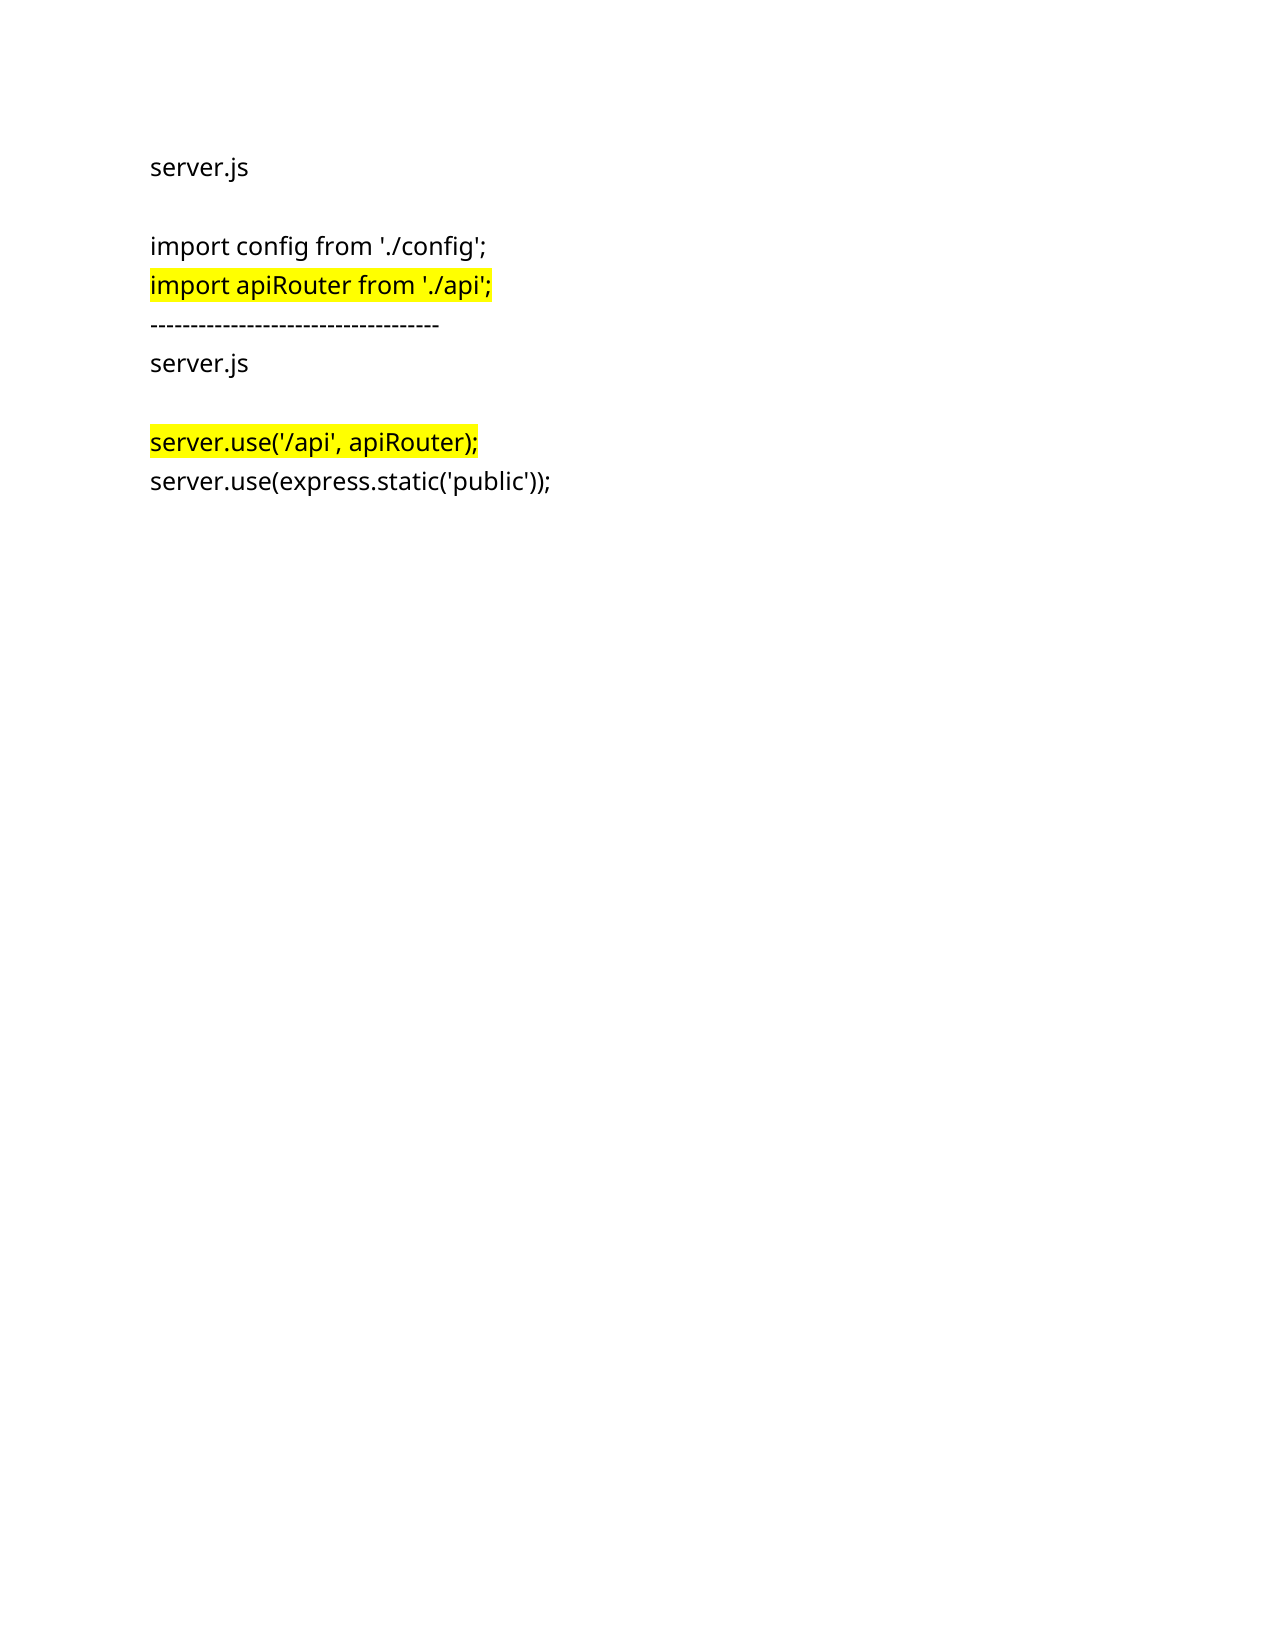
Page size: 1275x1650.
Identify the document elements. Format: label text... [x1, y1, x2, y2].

text import config from './config'; [150, 228, 1125, 262]
text server.use('/api', apiRouter); server.use(express.static('public')); [150, 424, 1125, 497]
text server.js [150, 346, 1125, 380]
text ------------------------------------ [150, 307, 1125, 341]
text server.js [150, 150, 1125, 184]
text import apiRouter from './api'; [150, 267, 1125, 302]
